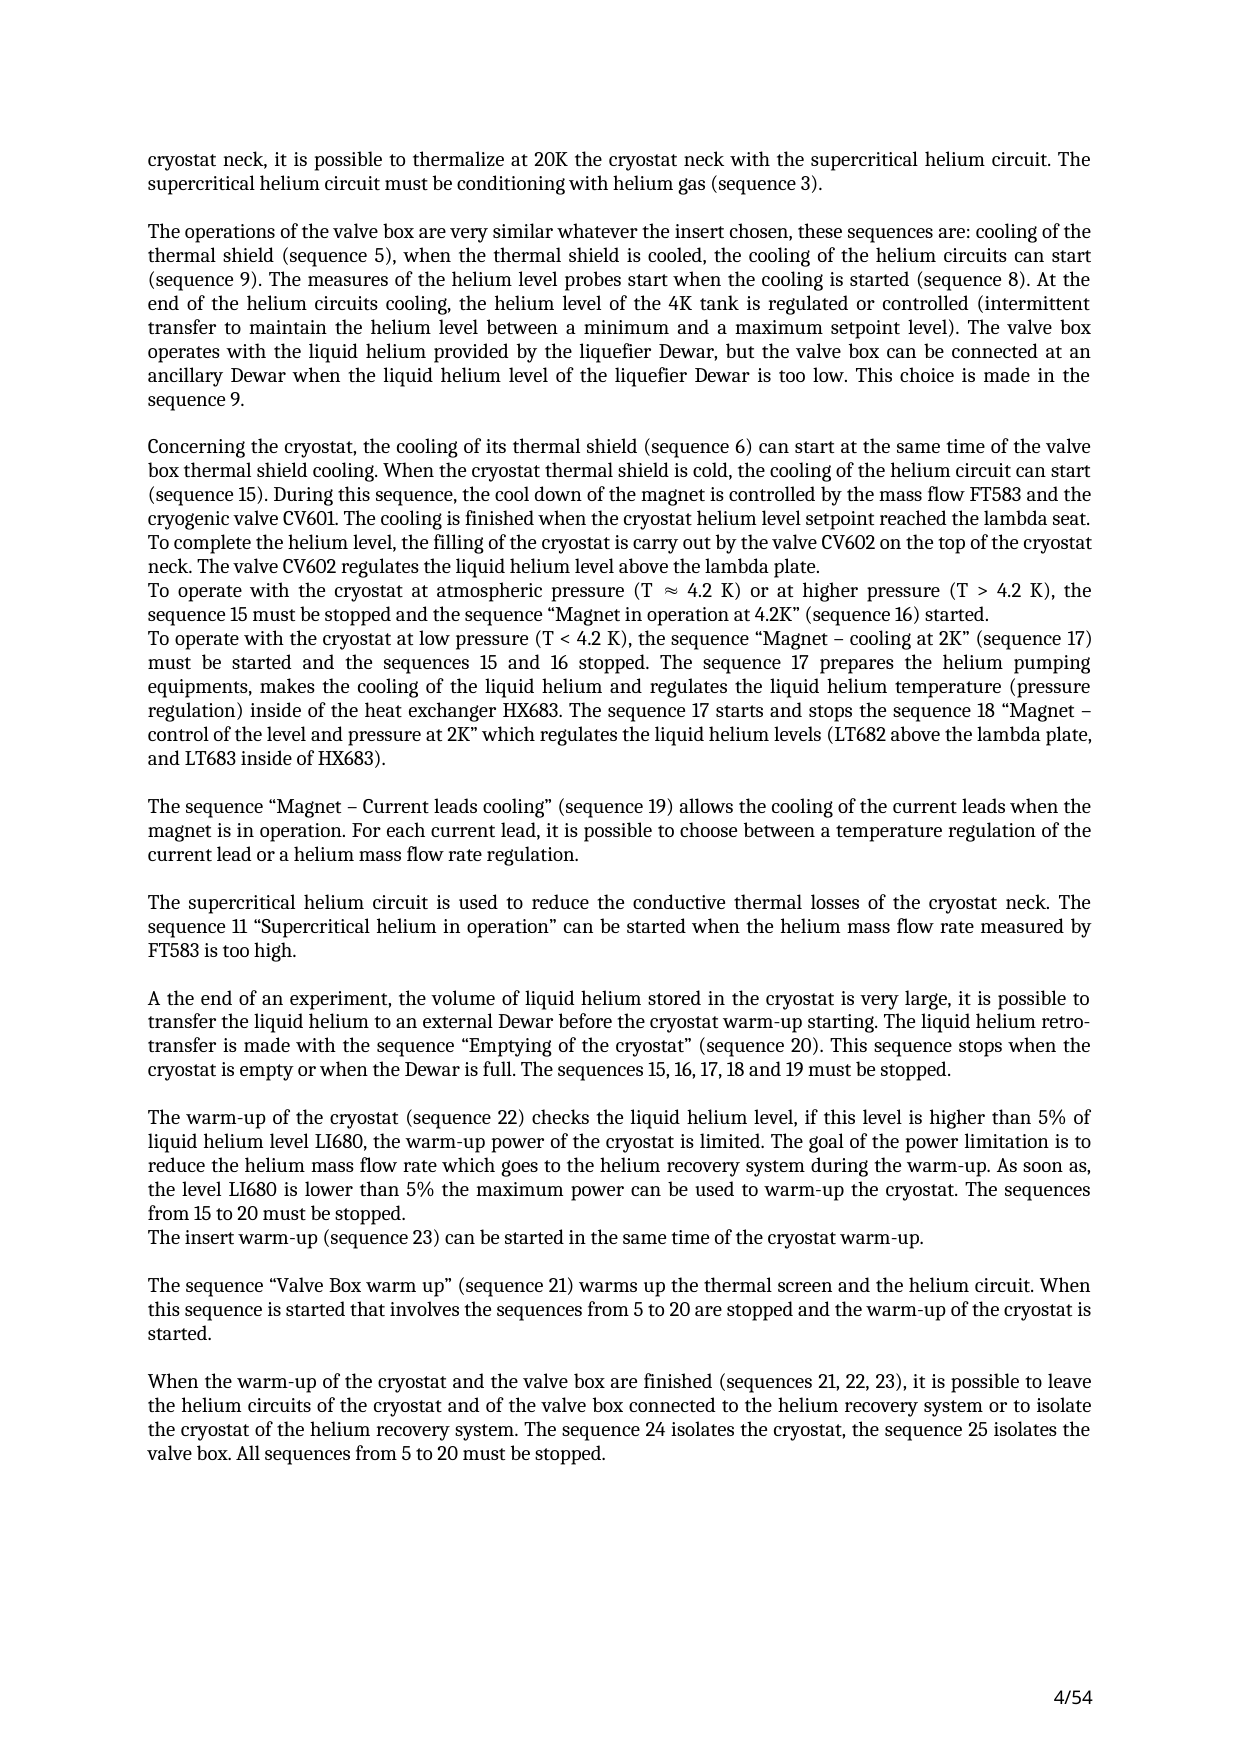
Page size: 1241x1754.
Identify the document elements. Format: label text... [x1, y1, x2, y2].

text The sequence “Magnet – Current leads cooling” (sequence 19) allows the cooling of the current leads when the magnet is in operation. For each current lead, it is possible to choose between a temperature regulation of the current lead or a helium mass flow rate regulation. [148, 794, 1092, 866]
text The supercritical helium circuit is used to reduce the conductive thermal losses of the cryostat neck. The sequence 11 “Supercritical helium in operation” can be started when the helium mass flow rate measured by FT583 is too high. [148, 890, 1092, 962]
text The insert warm-up (sequence 23) can be started in the same time of the cryostat warm-up. [148, 1226, 1092, 1250]
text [148, 148, 1092, 196]
text The sequence “Valve Box warm up” (sequence 21) warms up the thermal screen and the helium circuit. When this sequence is started that involves the sequences from 5 to 20 are stopped and the warm-up of the cryostat is started. [148, 1274, 1092, 1346]
text Concerning the cryostat, the cooling of its thermal shield (sequence 6) can start at the same time of the valve box thermal shield cooling. When the cryostat thermal shield is cold, the cooling of the helium circuit can start (sequence 15). During this sequence, the cool down of the magnet is controlled by the mass flow FT583 and the cryogenic valve CV601. The cooling is finished when the cryostat helium level setpoint reached the lambda seat. To complete the helium level, the filling of the cryostat is carry out by the valve CV602 on the top of the cryostat neck. The valve CV602 regulates the liquid helium level above the lambda plate. [148, 435, 1092, 579]
text To operate with the cryostat at low pressure (T < 4.2 K), the sequence “Magnet – cooling at 2K” (sequence 17) must be started and the sequences 15 and 16 stopped. The sequence 17 prepares the helium pumping equipments, makes the cooling of the liquid helium and regulates the liquid helium temperature (pressure regulation) inside of the heat exchanger HX683. The sequence 17 starts and stops the sequence 18 “Magnet – control of the level and pressure at 2K” which regulates the liquid helium levels (LT682 above the lambda plate, and LT683 inside of HX683). [148, 627, 1092, 771]
text When the warm-up of the cryostat and the valve box are finished (sequences 21, 22, 23), it is possible to leave the helium circuits of the cryostat and of the valve box connected to the helium recovery system or to isolate the cryostat of the helium recovery system. The sequence 24 isolates the cryostat, the sequence 25 isolates the valve box. All sequences from 5 to 20 must be stopped. [148, 1369, 1092, 1465]
text To operate with the cryostat at atmospheric pressure (T 4.2 K) or at higher pressure (T > 4.2 K), the sequence 15 must be stopped and the sequence “Magnet in operation at 4.2K” (sequence 16) started. [148, 579, 1092, 627]
text The operations of the valve box are very similar whatever the insert chosen, these sequences are: cooling of the thermal shield (sequence 5), when the thermal shield is cooled, the cooling of the helium circuits can start (sequence 9). The measures of the helium level probes start when the cooling is started (sequence 8). At the end of the helium circuits cooling, the helium level of the 4K tank is regulated or controlled (intermittent transfer to maintain the helium level between a minimum and a maximum setpoint level). The valve box operates with the liquid helium provided by the liquefier Dewar, but the valve box can be connected at an ancillary Dewar when the liquid helium level of the liquefier Dewar is too low. This choice is made in the sequence 9. [148, 219, 1092, 411]
text A the end of an experiment, the volume of liquid helium stored in the cryostat is very large, it is possible to transfer the liquid helium to an external Dewar before the cryostat warm-up starting. The liquid helium retro-transfer is made with the sequence “Emptying of the cryostat” (sequence 20). This sequence stops when the cryostat is empty or when the Dewar is full. The sequences 15, 16, 17, 18 and 19 must be stopped. [148, 986, 1092, 1082]
text The warm-up of the cryostat (sequence 22) checks the liquid helium level, if this level is higher than 5% of liquid helium level LI680, the warm-up power of the cryostat is limited. The goal of the power limitation is to reduce the helium mass flow rate which goes to the helium recovery system during the warm-up. As soon as, the level LI680 is lower than 5% the maximum power can be used to warm-up the cryostat. The sequences from 15 to 20 must be stopped. [148, 1106, 1092, 1226]
